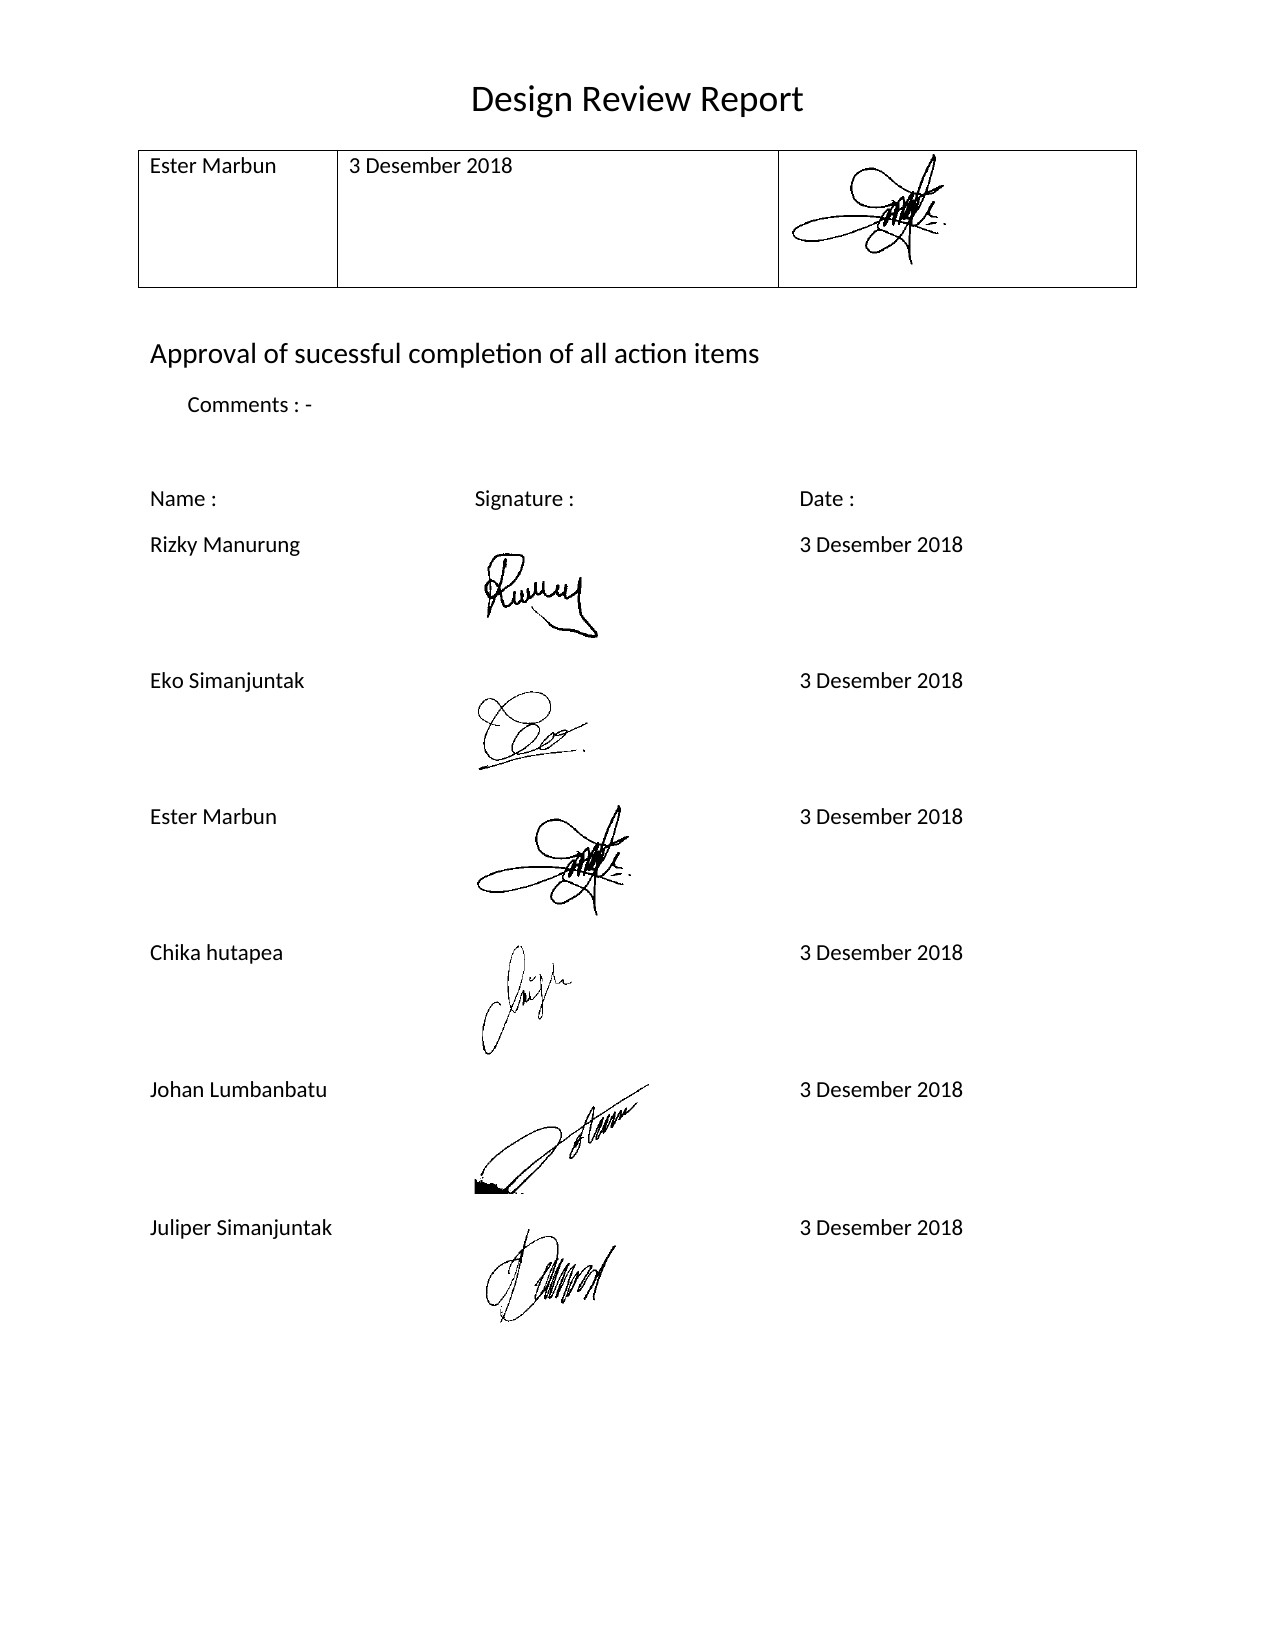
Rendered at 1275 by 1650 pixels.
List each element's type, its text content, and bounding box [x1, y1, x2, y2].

table_cell [463, 1075, 788, 1213]
table_cell Ester Marbun [139, 151, 337, 287]
table_cell [463, 1213, 788, 1350]
table_cell Chika hutapea [139, 938, 463, 1075]
text Comments : - [187, 390, 1125, 418]
table_cell [463, 938, 788, 1075]
table_cell 3 Desember 2018 [788, 666, 1113, 802]
table_cell 3 Desember 2018 [788, 1213, 1113, 1350]
table_cell 3 Desember 2018 [338, 151, 778, 287]
table_header Date : [788, 484, 1113, 530]
table_cell Ester Marbun [139, 802, 463, 938]
table_cell [463, 666, 788, 802]
table_header Name : [139, 484, 463, 530]
table_cell Eko Simanjuntak [139, 666, 463, 802]
table_cell [463, 802, 788, 938]
table_cell Johan Lumbanbatu [139, 1075, 463, 1213]
table_cell Juliper Simanjuntak [139, 1213, 463, 1350]
table_cell 3 Desember 2018 [788, 1075, 1113, 1213]
table_cell 3 Desember 2018 [788, 938, 1113, 1075]
table_cell 3 Desember 2018 [788, 802, 1113, 938]
table_cell Rizky Manurung [139, 530, 463, 666]
text Approval of sucessful completion of all action items [150, 335, 1125, 370]
table_cell 3 Desember 2018 [788, 530, 1113, 666]
table_cell [779, 151, 1136, 287]
table_header Signature : [463, 484, 788, 530]
table_cell [463, 530, 788, 666]
